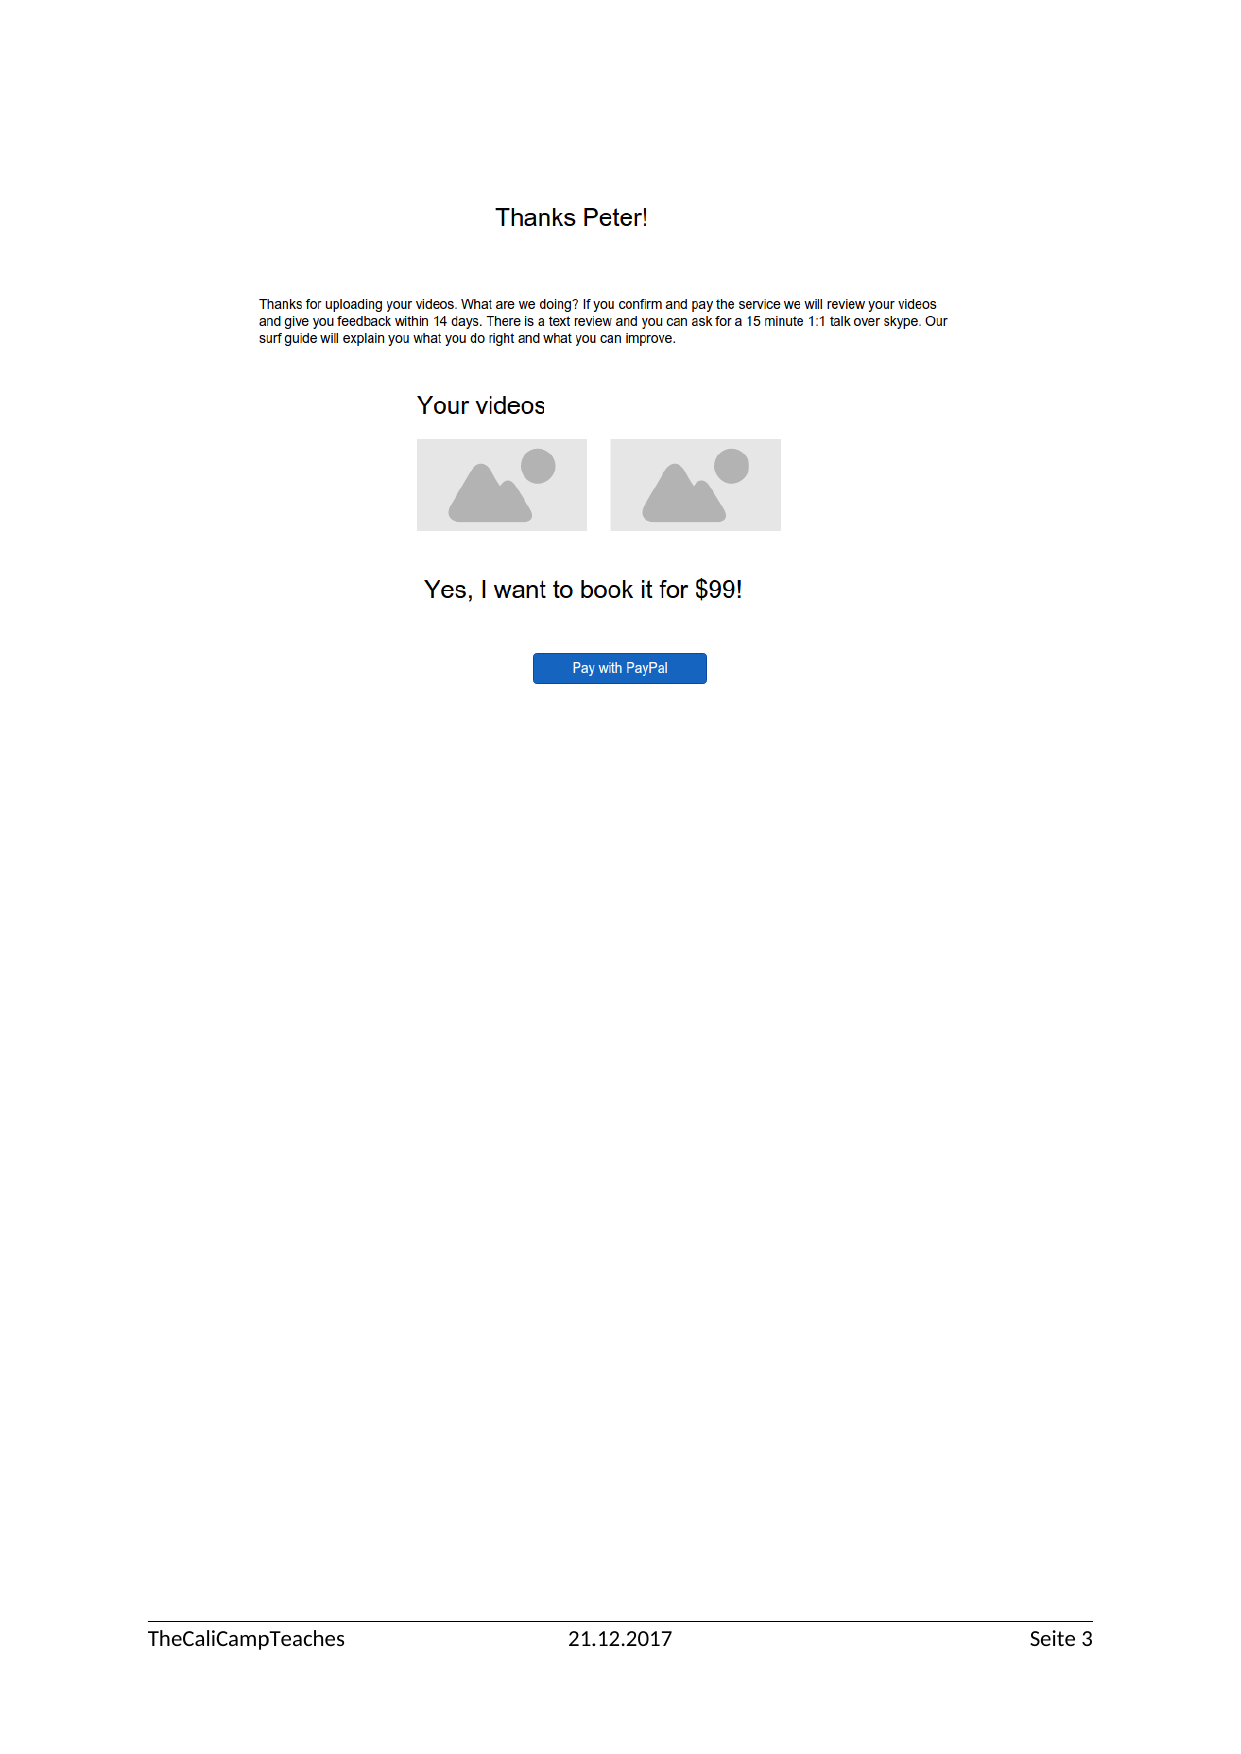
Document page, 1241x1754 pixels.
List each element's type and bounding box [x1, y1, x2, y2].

picture [147, 147, 1092, 707]
